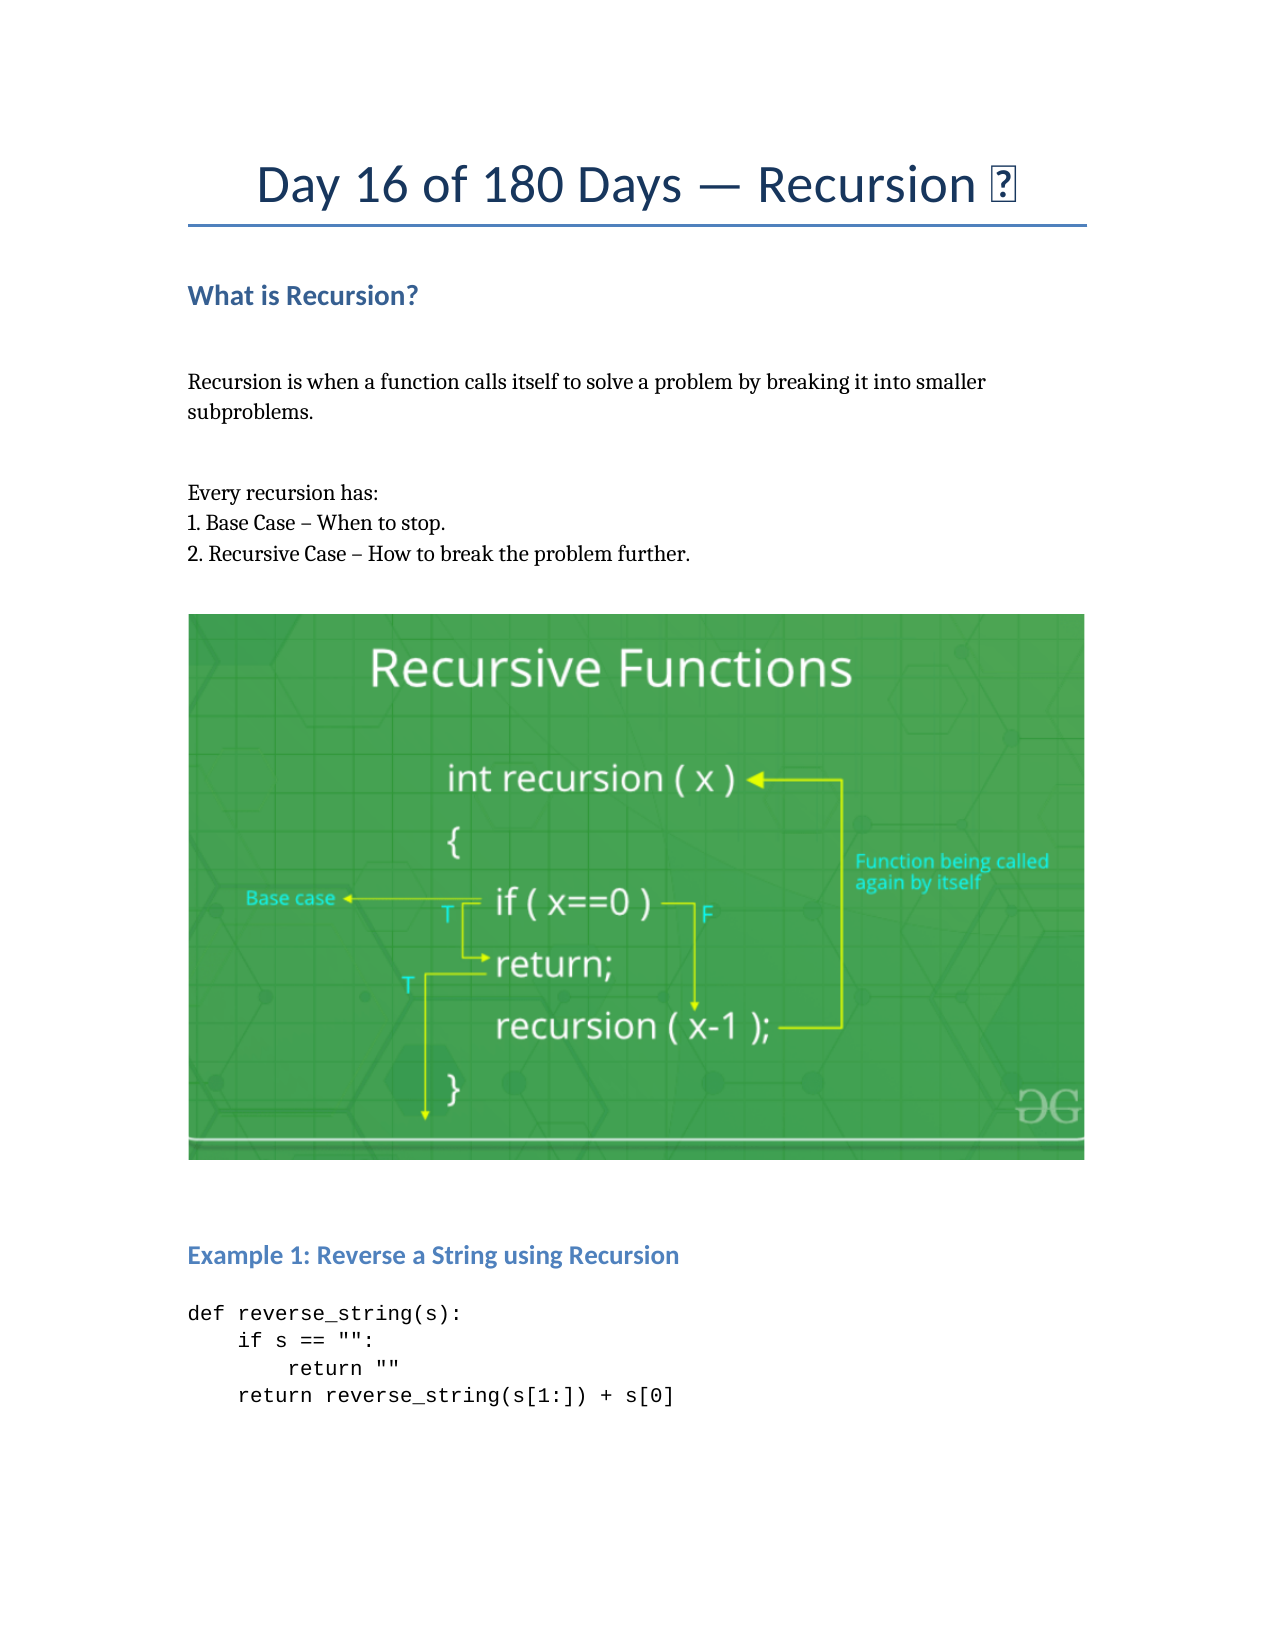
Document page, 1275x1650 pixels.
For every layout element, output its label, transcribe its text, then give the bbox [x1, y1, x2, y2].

subtitle Example 1: Reverse a String using Recursion [187, 1238, 1087, 1271]
text Recursion is when a function calls itself to solve a problem by breaking it into smaller subproblems. [187, 368, 1087, 425]
picture [187, 614, 1084, 1159]
text def reverse_string(s): if s == "": return "" return reverse_string(s[1:]) + s[0] [187, 1276, 1087, 1438]
text Every recursion has: 1. Base Case – When to stop. 2. Recursive Case – How to break the problem further. [187, 450, 1087, 597]
subtitle What is Recursion? [187, 277, 1087, 312]
title Day 16 of 180 Days — Recursion 🔁 [187, 150, 1087, 227]
